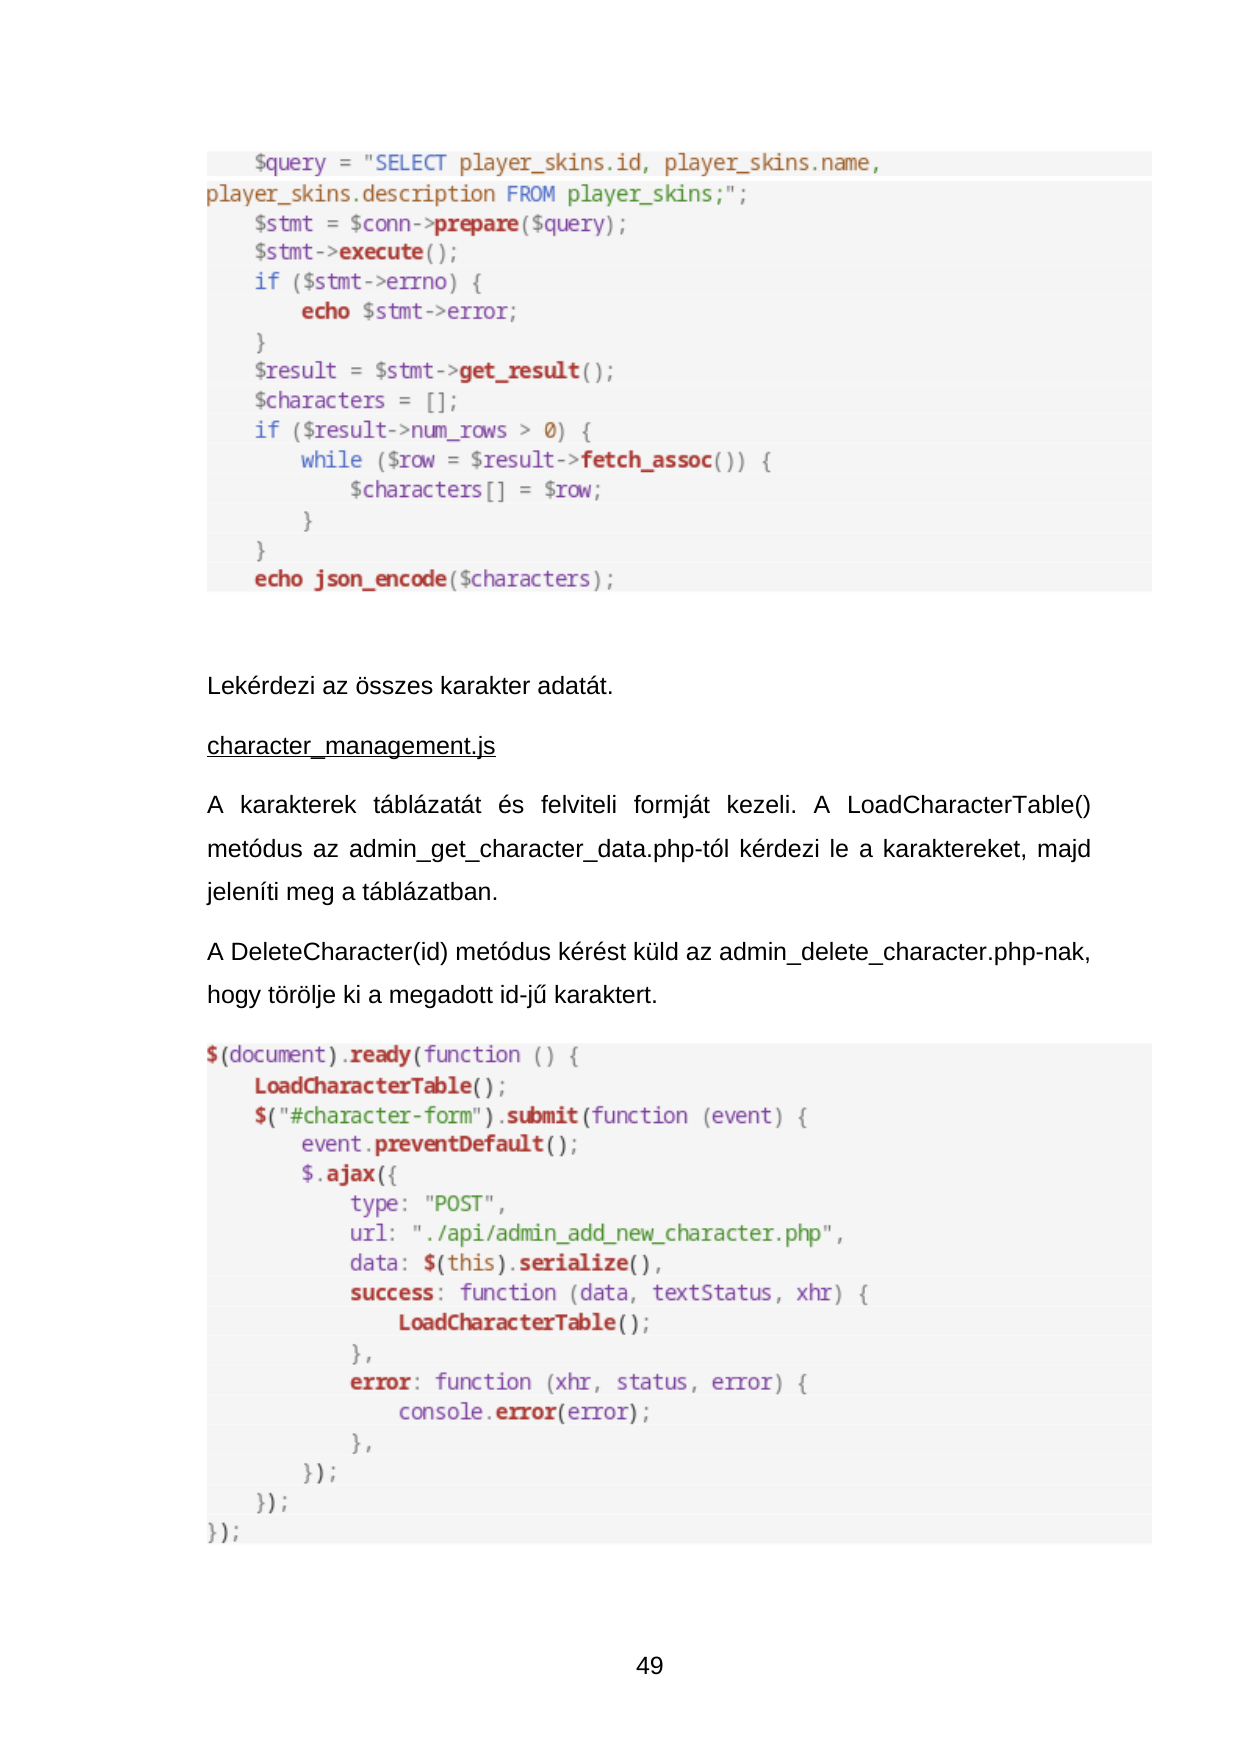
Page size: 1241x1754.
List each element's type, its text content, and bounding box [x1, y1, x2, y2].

text A DeleteCharacter(id) metódus kérést küld az admin_delete_character.php-nak, hogy törölje ki a megadott id-jű karaktert. [207, 937, 1092, 1008]
text character_management.js [207, 731, 1092, 759]
text Lekérdezi az összes karakter adatát. [207, 671, 1092, 700]
text A karakterek táblázatát és felviteli formját kezeli. A LoadCharacterTable() metódus az admin_get_character_data.php-tól kérdezi le a karaktereket, majd jeleníti meg a táblázatban. [207, 791, 1092, 906]
